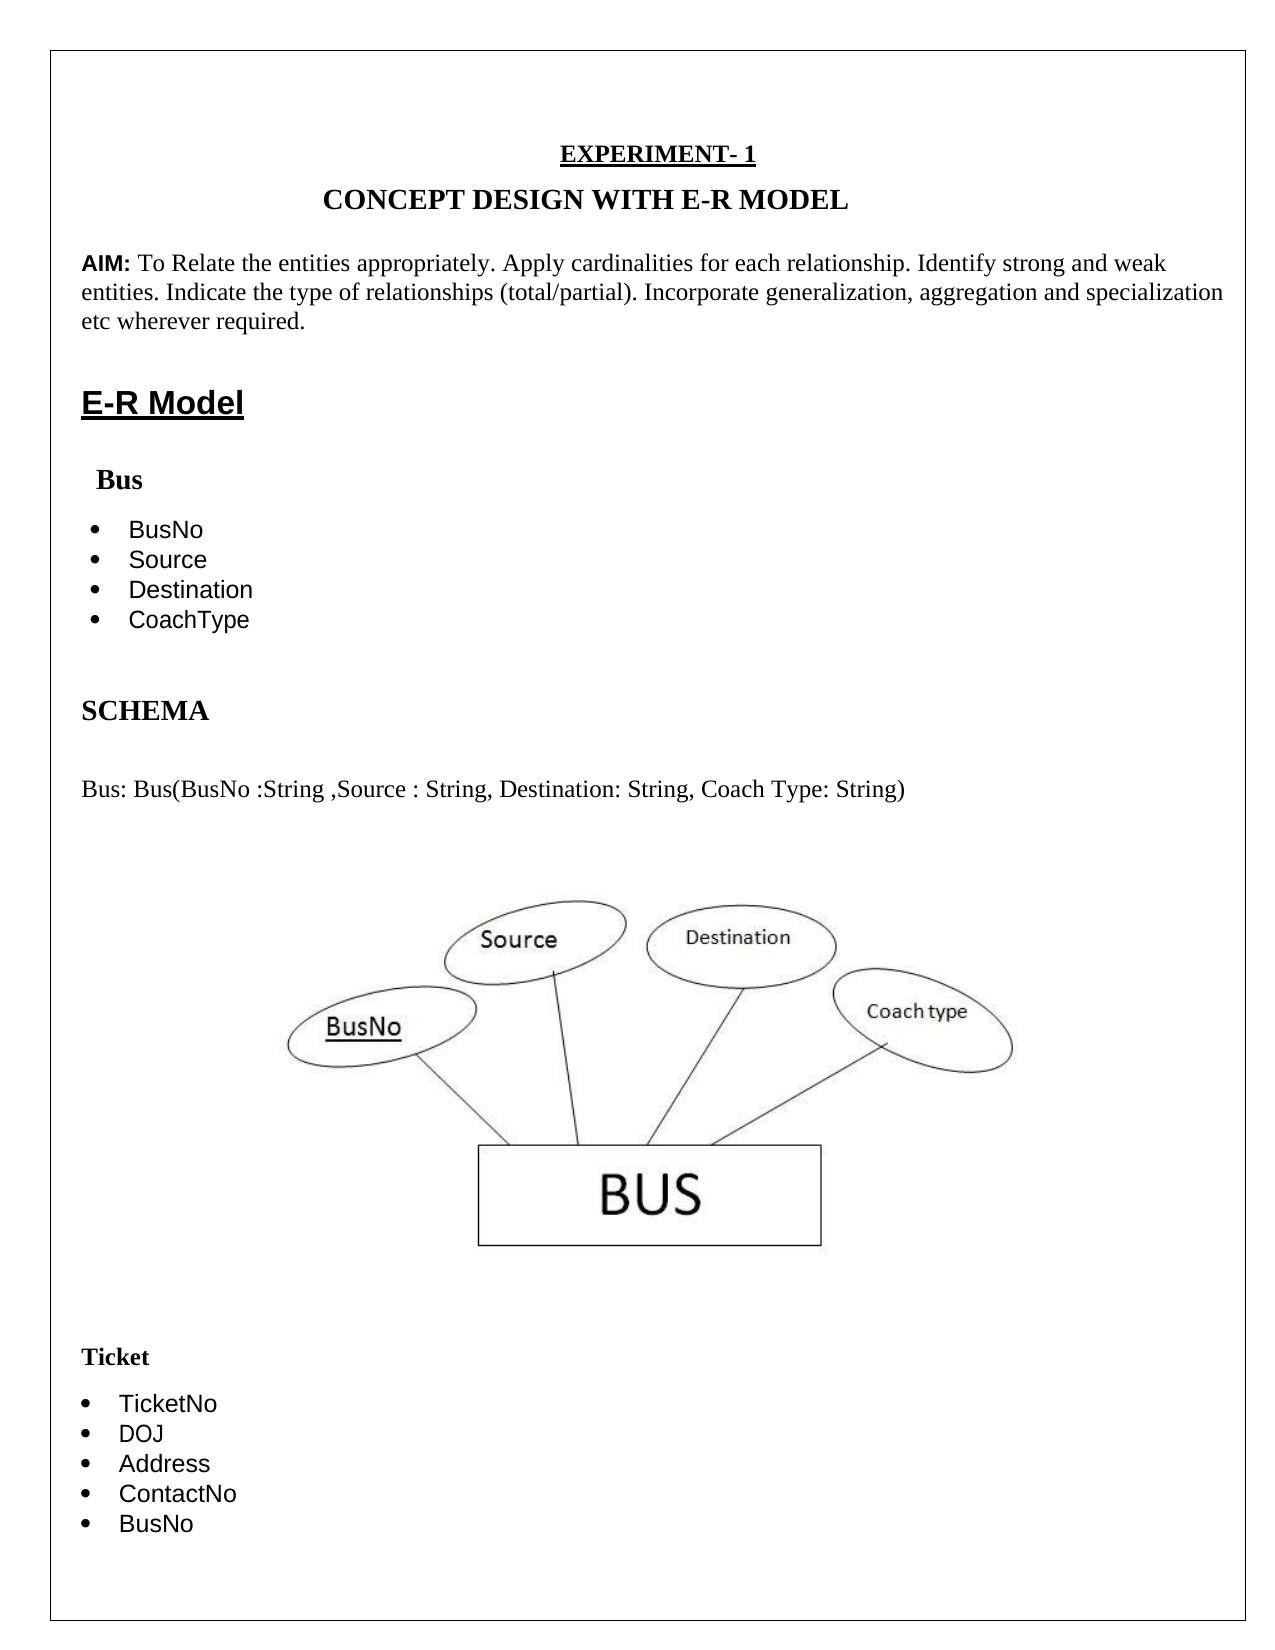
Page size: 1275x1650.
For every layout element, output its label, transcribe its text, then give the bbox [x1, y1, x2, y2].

list Source [91, 544, 1245, 573]
text AIM: To Relate the entities appropriately. Apply cardinalities for each relationship. Identify strong and weak entities. Indicate the type of relationships (total/partial). Incorporate generalization, aggregation and specialization etc wherever required. [81, 248, 1226, 334]
picture [278, 894, 1018, 1255]
subtitle Ticket [81, 1342, 1245, 1371]
list BusNo [91, 514, 1245, 543]
subtitle SCHEMA [81, 693, 1245, 726]
list TicketNo [81, 1389, 1245, 1418]
list DOJ [81, 1419, 1245, 1448]
list Address [81, 1449, 1245, 1478]
list CoachType [91, 605, 1245, 634]
text E-R Model [81, 383, 1245, 421]
text CONCEPT DESIGN WITH E-R MODEL [79, 182, 1092, 215]
list BusNo [81, 1509, 1245, 1538]
list Destination [91, 575, 1245, 604]
list ContactNo [81, 1479, 1245, 1508]
subtitle Bus [96, 462, 1245, 496]
subtitle EXPERIMENT- 1 [79, 139, 1237, 168]
text Bus: Bus(BusNo :String ,Source : String, Destination: String, Coach Type: String) [81, 774, 1245, 803]
